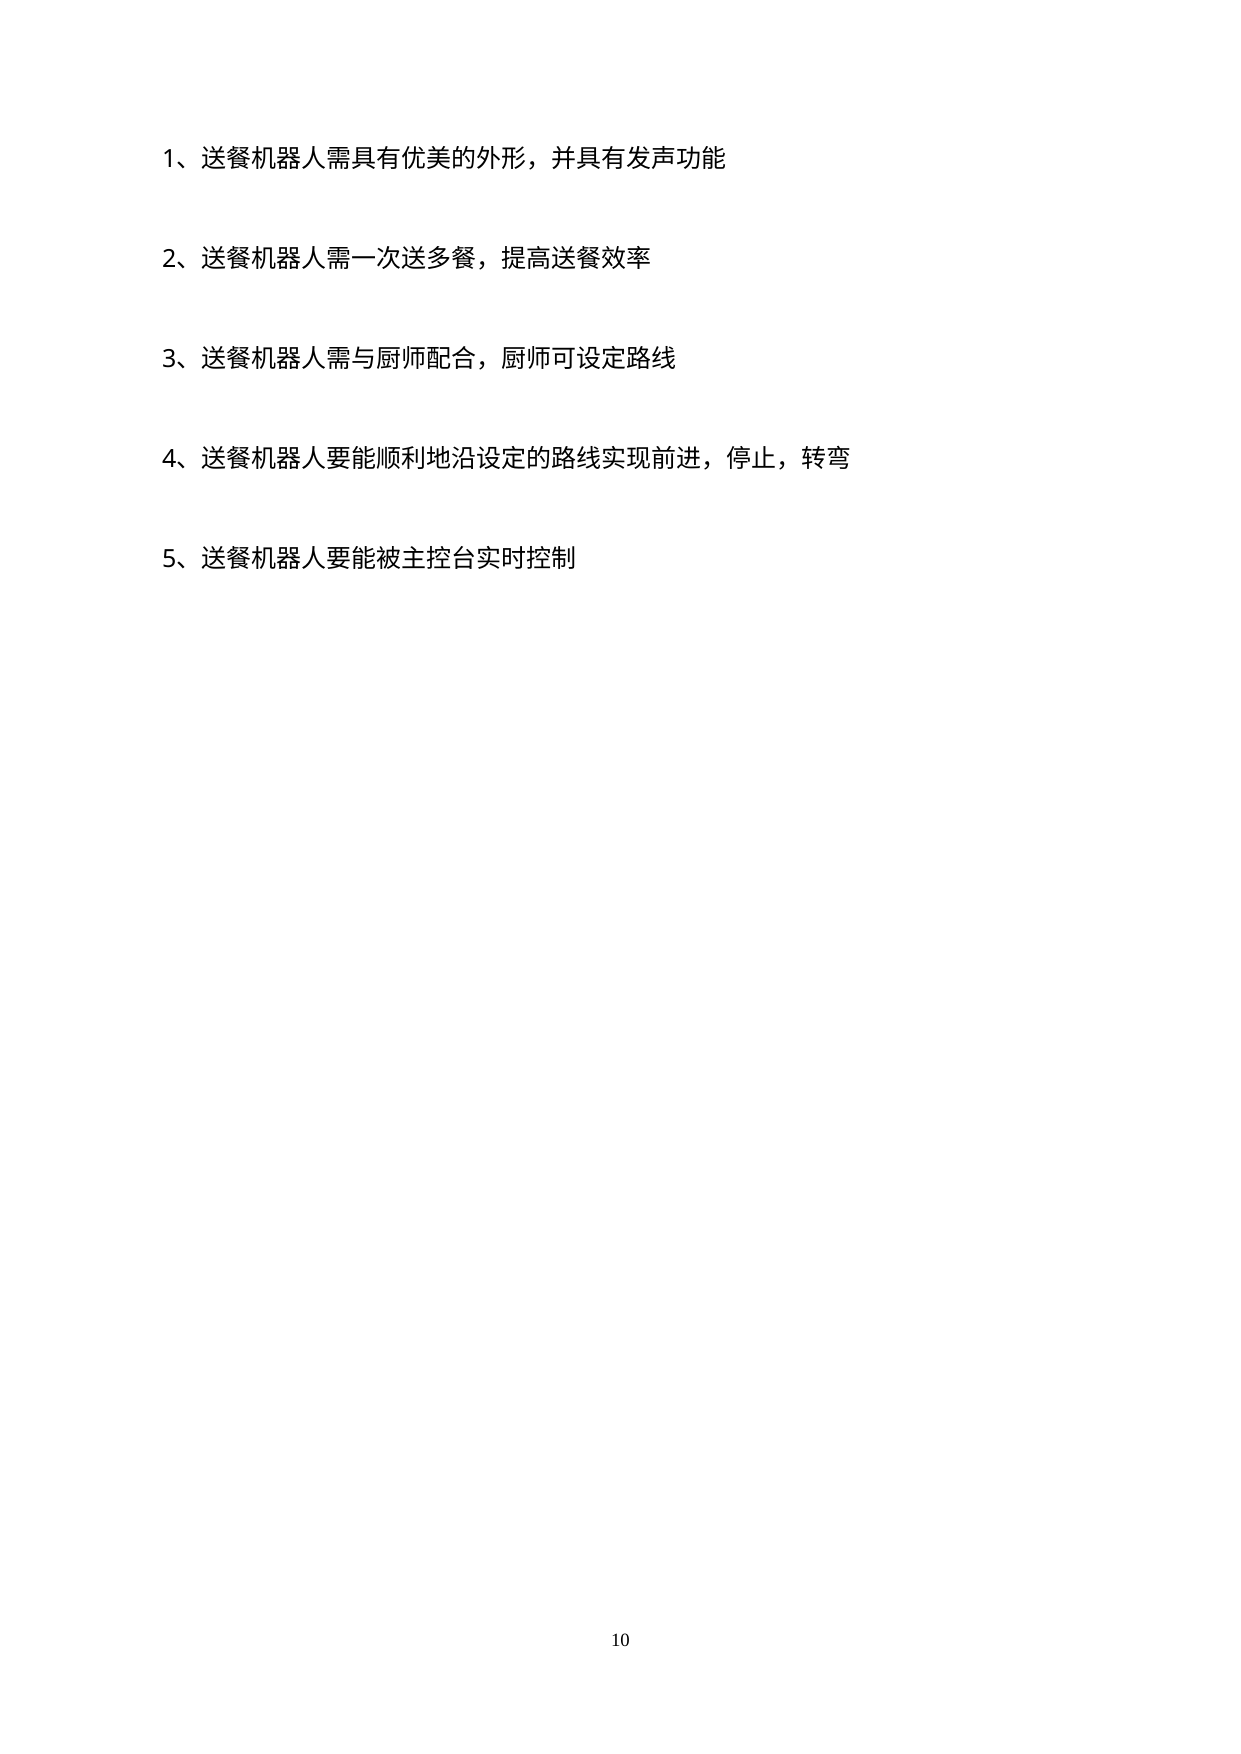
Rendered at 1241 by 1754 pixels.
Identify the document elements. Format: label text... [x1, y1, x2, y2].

text 4、送餐机器人要能顺利地沿设定的路线实现前进，停止，转弯 [162, 423, 1078, 490]
text 3、送餐机器人需与厨师配合，厨师可设定路线 [162, 323, 1078, 390]
text 1、送餐机器人需具有优美的外形，并具有发声功能 [118, 123, 1078, 190]
text 5、送餐机器人要能被主控台实时控制 [162, 523, 1078, 590]
text 2、送餐机器人需一次送多餐，提高送餐效率 [162, 223, 1078, 290]
